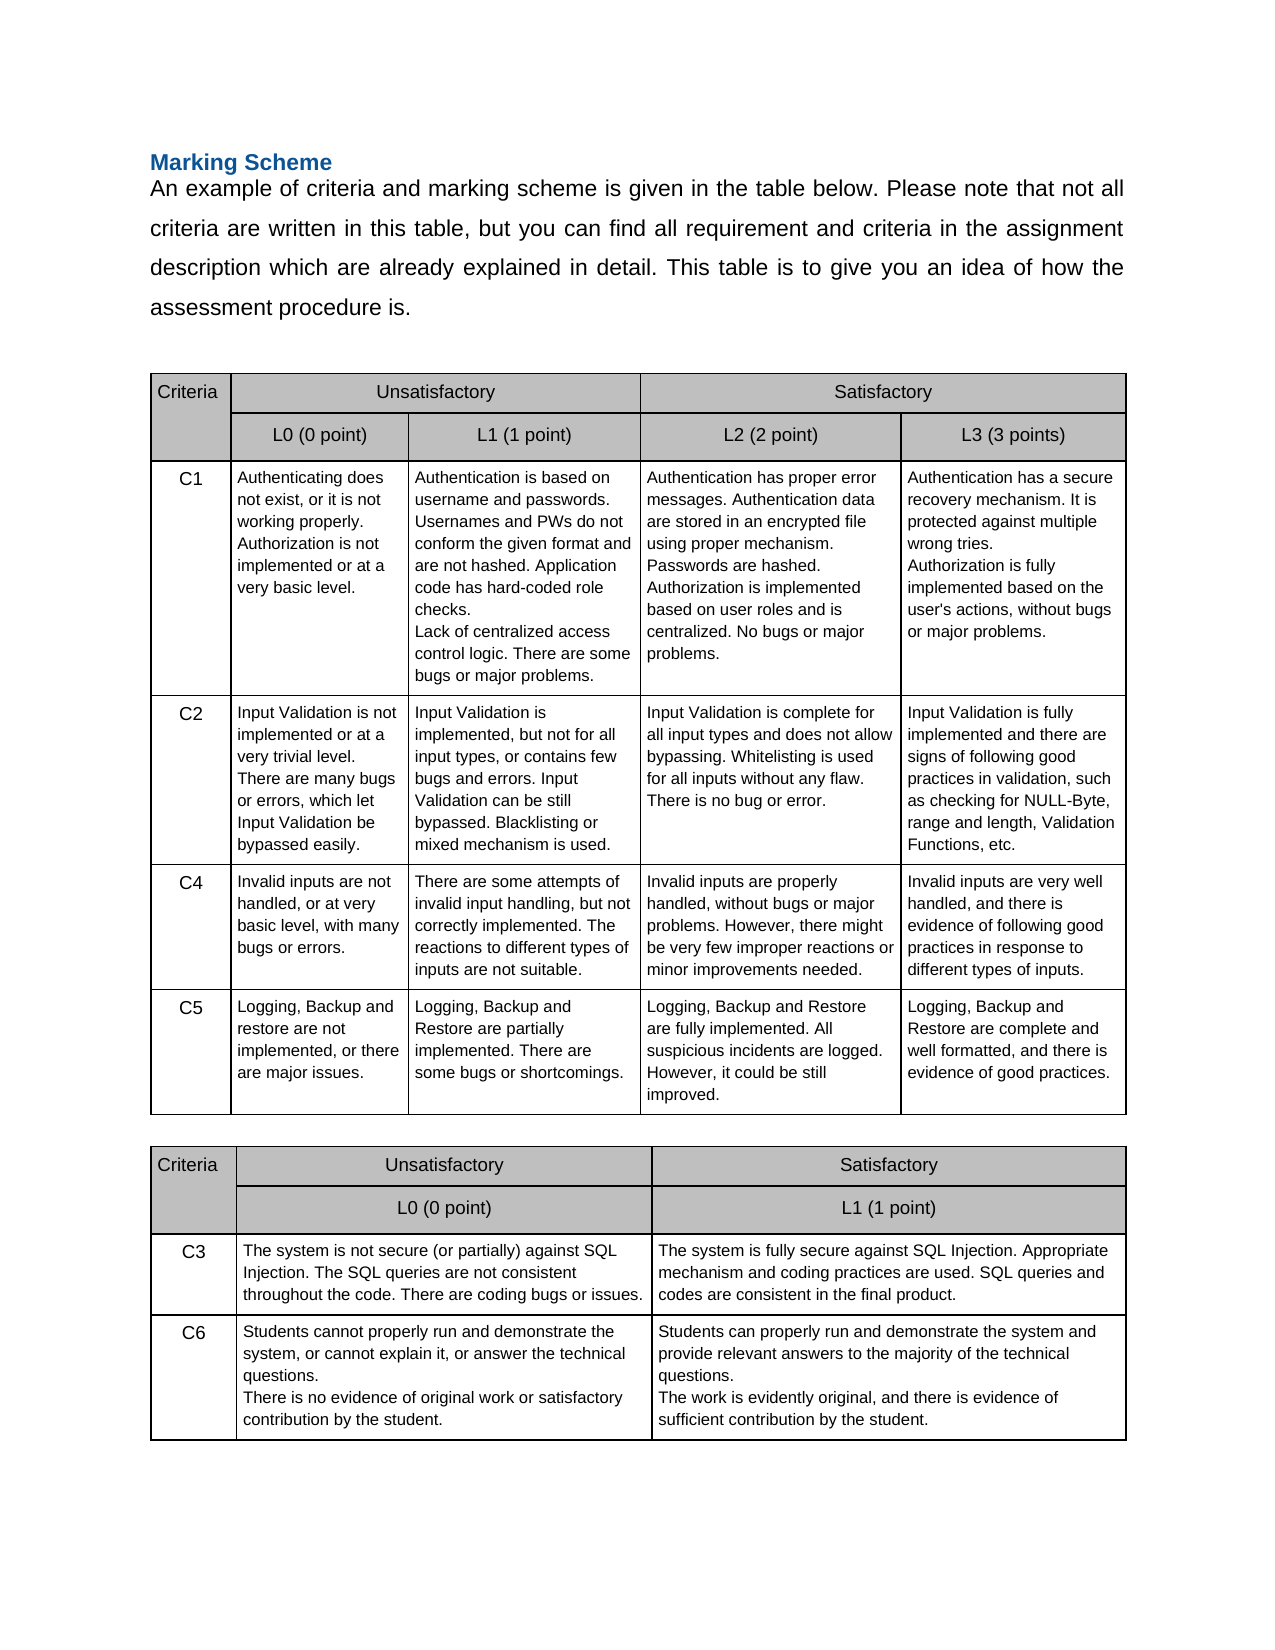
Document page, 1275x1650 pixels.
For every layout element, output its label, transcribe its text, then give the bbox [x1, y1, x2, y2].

table_cell Input Validation is not implemented or at a very trivial level. There are many bugs or errors, which let Input Validation be bypassed easily. [232, 696, 408, 864]
subtitle Marking Scheme [150, 150, 1125, 175]
text An example of criteria and marking scheme is given in the table below. Please note that not all criteria are written in this table, but you can find all requirement and criteria in the assignment description which are already explained in detail. This table is to give you an idea of how the assessment procedure is. [150, 175, 1125, 320]
table_header Satisfactory [641, 374, 1125, 412]
table_cell The system is fully secure against SQL Injection. Appropriate mechanism and coding practices are used. SQL queries and codes are consistent in the final product. [653, 1235, 1125, 1314]
table_cell Invalid inputs are properly handled, without bugs or major problems. However, there might be very few improper reactions or minor improvements needed. [641, 865, 900, 989]
table_cell C1 [152, 462, 230, 695]
table_cell Logging, Backup and Restore are partially implemented. There are some bugs or shortcomings. [409, 990, 640, 1114]
table_cell C3 [152, 1235, 236, 1314]
table_header Unsatisfactory [232, 374, 640, 412]
table_cell Authentication has a secure recovery mechanism. It is protected against multiple wrong tries. Authorization is fully implemented based on the user's actions, without bugs or major problems. [902, 462, 1125, 695]
table_cell L1 (1 point) [653, 1187, 1125, 1233]
table_cell C2 [152, 696, 230, 864]
table_cell Students cannot properly run and demonstrate the system, or cannot explain it, or answer the technical questions. There is no evidence of original work or satisfactory contribution by the student. [237, 1316, 651, 1439]
table_cell Logging, Backup and restore are not implemented, or there are major issues. [232, 990, 408, 1114]
table_header Satisfactory [653, 1147, 1125, 1185]
table_cell Input Validation is implemented, but not for all input types, or contains few bugs and errors. Input Validation can be still bypassed. Blacklisting or mixed mechanism is used. [409, 696, 640, 864]
table_cell There are some attempts of invalid input handling, but not correctly implemented. The reactions to different types of inputs are not suitable. [409, 865, 640, 989]
table_cell Authenticating does not exist, or it is not working properly. Authorization is not implemented or at a very basic level. [232, 462, 408, 695]
table_cell C6 [152, 1316, 236, 1439]
table_header Criteria [152, 374, 230, 460]
table_cell Input Validation is fully implemented and there are signs of following good practices in validation, such as checking for NULL-Byte, range and length, Validation Functions, etc. [902, 696, 1125, 864]
table_cell Authentication has proper error messages. Authentication data are stored in an encrypted file using proper mechanism. Passwords are hashed. Authorization is implemented based on user roles and is centralized. No bugs or major problems. [641, 462, 900, 695]
table_header Criteria [152, 1147, 236, 1233]
table_cell L0 (0 point) [232, 414, 408, 460]
table_cell L2 (2 point) [641, 414, 900, 460]
table_cell Invalid inputs are not handled, or at very basic level, with many bugs or errors. [232, 865, 408, 989]
table_cell Logging, Backup and Restore are fully implemented. All suspicious incidents are logged. However, it could be still improved. [641, 990, 900, 1114]
table_cell Logging, Backup and Restore are complete and well formatted, and there is evidence of good practices. [902, 990, 1125, 1114]
table_cell Invalid inputs are very well handled, and there is evidence of following good practices in response to different types of inputs. [902, 865, 1125, 989]
table_cell The system is not secure (or partially) against SQL Injection. The SQL queries are not consistent throughout the code. There are coding bugs or issues. [237, 1235, 651, 1314]
table_cell L1 (1 point) [409, 414, 640, 460]
table_cell L3 (3 points) [902, 414, 1125, 460]
table_cell Input Validation is complete for all input types and does not allow bypassing. Whitelisting is used for all inputs without any flaw. There is no bug or error. [641, 696, 900, 864]
table_header Unsatisfactory [237, 1147, 651, 1185]
table_cell C4 [152, 865, 230, 989]
table_cell Students can properly run and demonstrate the system and provide relevant answers to the majority of the technical questions. The work is evidently original, and there is evidence of sufficient contribution by the student. [653, 1316, 1125, 1439]
table_cell C5 [152, 990, 230, 1114]
table_cell L0 (0 point) [237, 1187, 651, 1233]
table_cell Authentication is based on username and passwords. Usernames and PWs do not conform the given format and are not hashed. Application code has hard-coded role checks. Lack of centralized access control logic. There are some bugs or major problems. [409, 462, 640, 695]
